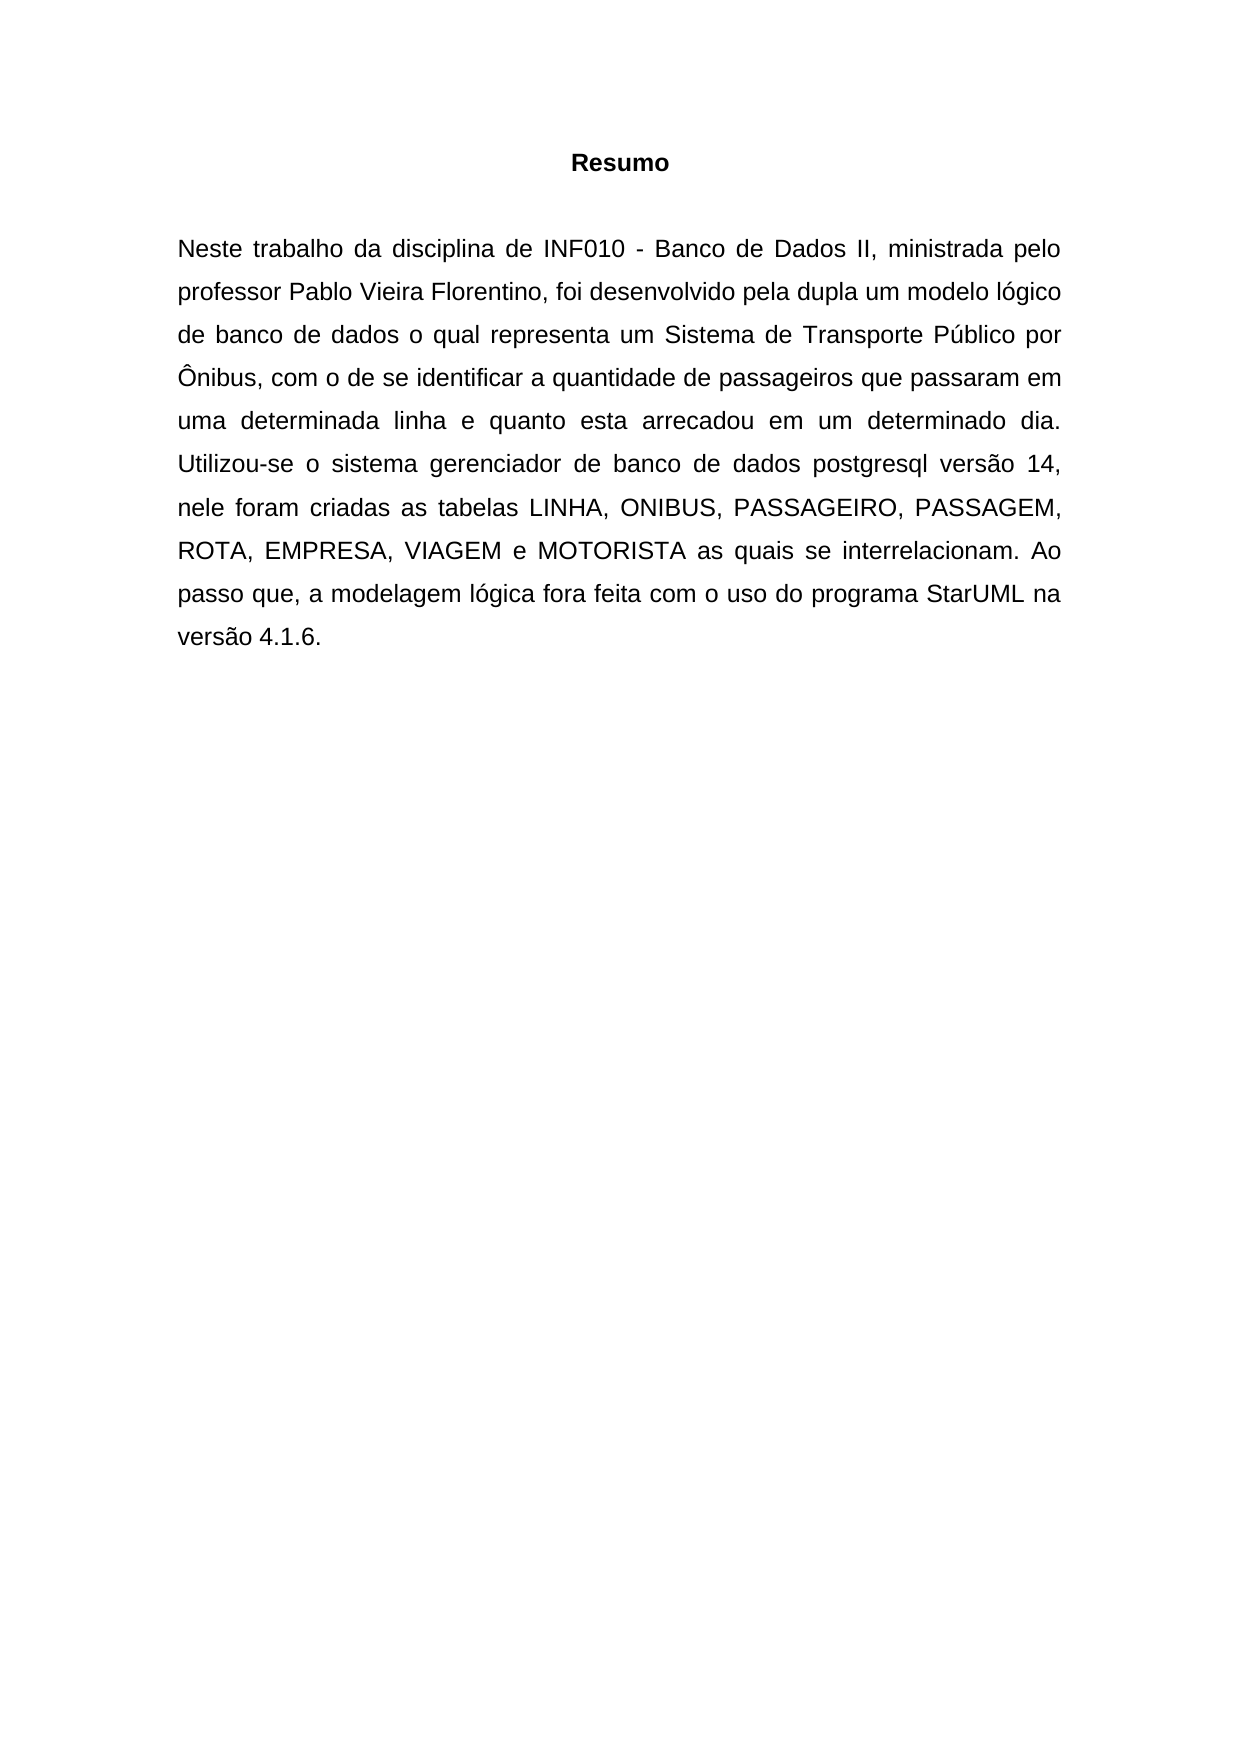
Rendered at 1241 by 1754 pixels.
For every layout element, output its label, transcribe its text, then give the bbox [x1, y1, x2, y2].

text Resumo [177, 148, 1063, 176]
text Neste trabalho da disciplina de INF010 - Banco de Dados II, ministrada pelo professor Pablo Vieira Florentino, foi desenvolvido pela dupla um modelo lógico de banco de dados o qual representa um Sistema de Transporte Público por Ônibus, com o de se identificar a quantidade de passageiros que passaram em uma determinada linha e quanto esta arrecadou em um determinado dia. Utilizou-se o sistema gerenciador de banco de dados postgresql versão 14, nele foram criadas as tabelas LINHA, ONIBUS, PASSAGEIRO, PASSAGEM, ROTA, EMPRESA, VIAGEM e MOTORISTA as quais se interrelacionam. Ao passo que, a modelagem lógica fora feita com o uso do programa StarUML na versão 4.1.6. [177, 234, 1063, 651]
